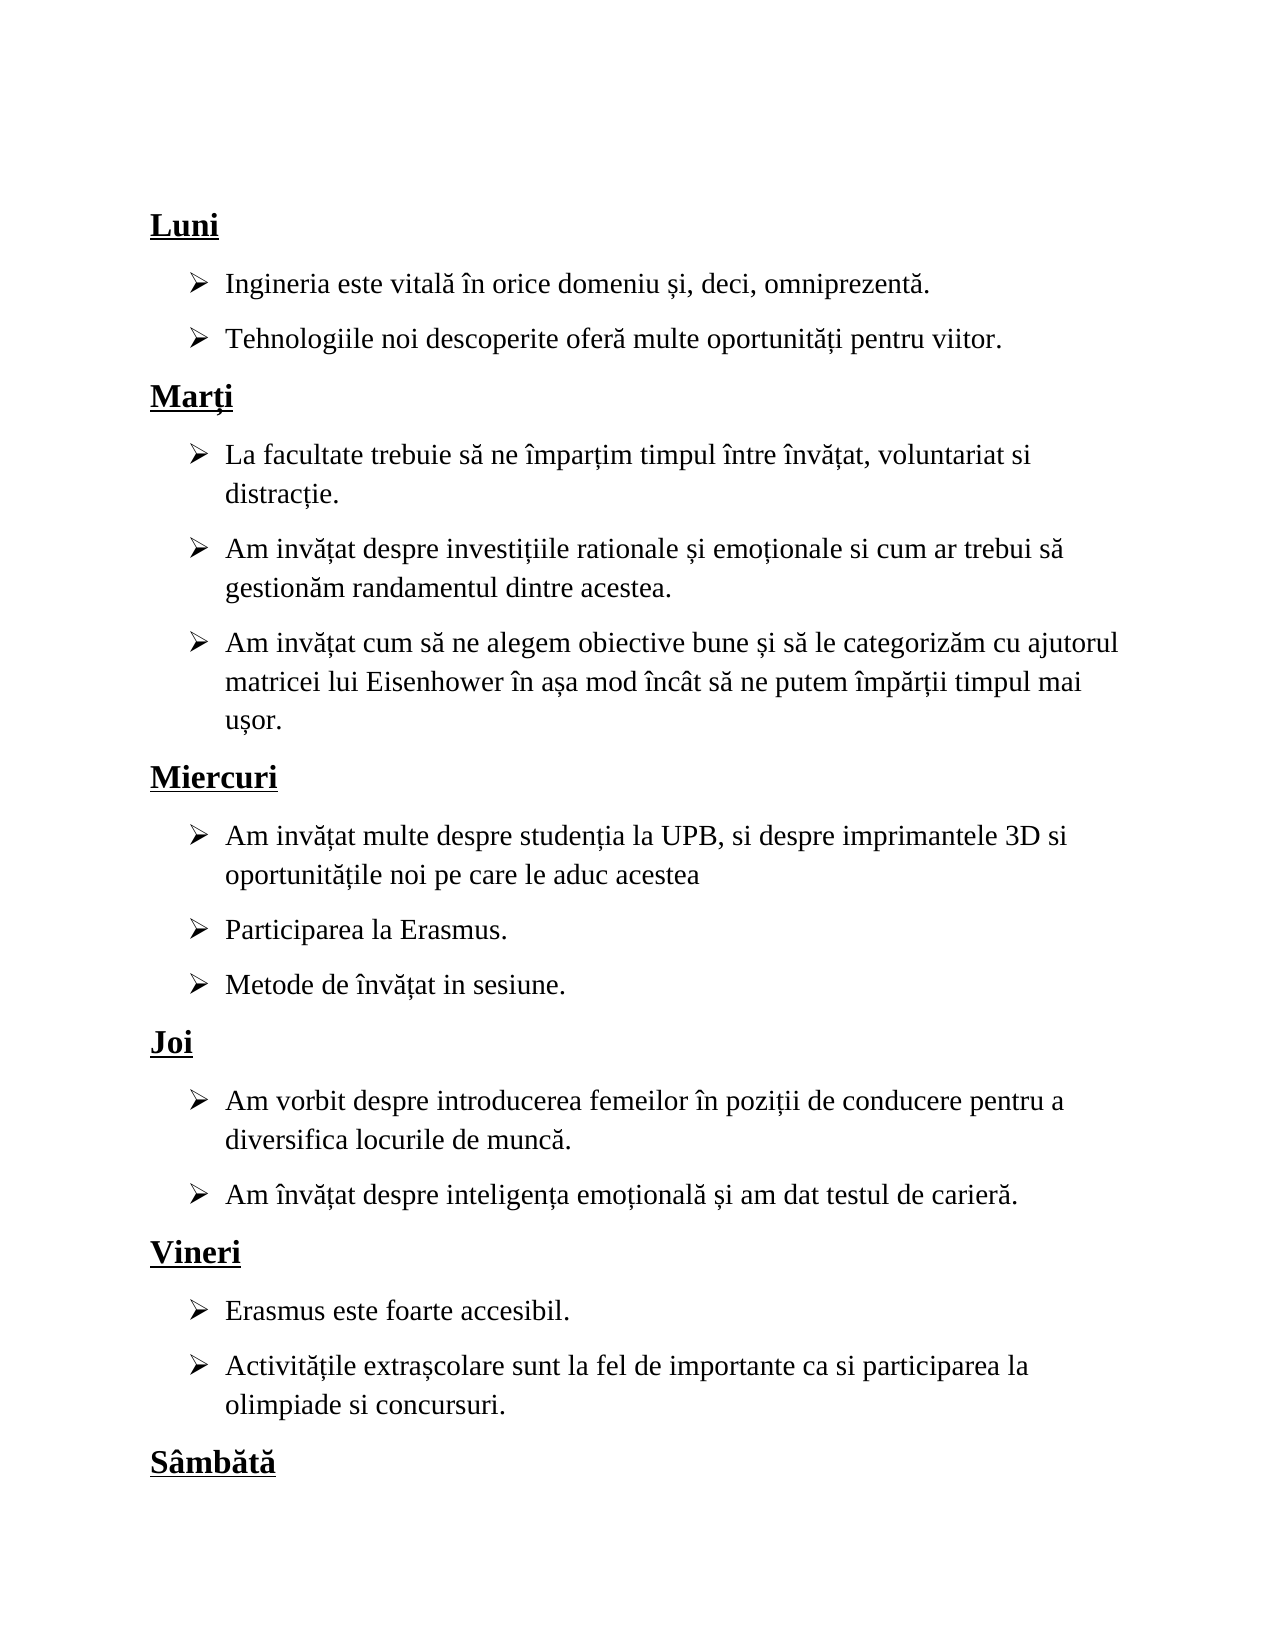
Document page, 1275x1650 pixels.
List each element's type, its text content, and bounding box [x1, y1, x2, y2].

list La facultate trebuie să ne împarțim timpul între învățat, voluntariat si distracție. [187, 437, 1125, 509]
list Tehnologiile noi descoperite oferă multe oportunități pentru viitor. [187, 321, 1125, 355]
text Luni [150, 205, 1125, 243]
list Am invățat cum să ne alegem obiective bune și să le categorizăm cu ajutorul matricei lui Eisenhower în așa mod încât să ne putem împărții timpul mai ușor. [187, 625, 1125, 736]
list Am invățat multe despre studenția la UPB, si despre imprimantele 3D si oportunitățile noi pe care le aduc acestea [187, 818, 1125, 890]
text Miercuri [150, 757, 1125, 796]
text Marți [150, 377, 1125, 415]
list Ingineria este vitală în orice domeniu și, deci, omniprezentă. [187, 266, 1125, 299]
list Activitățile extrașcolare sunt la fel de importante ca si participarea la olimpiade si concursuri. [187, 1348, 1125, 1421]
list Erasmus este foarte accesibil. [187, 1293, 1125, 1327]
list Participarea la Erasmus. [187, 912, 1125, 946]
text Sâmbătă [150, 1442, 1125, 1481]
list Metode de învățat in sesiune. [187, 967, 1125, 1001]
list Am vorbit despre introducerea femeilor în poziții de conducere pentru a diversifica locurile de muncă. [187, 1083, 1125, 1156]
text Joi [150, 1023, 1125, 1061]
text Vineri [150, 1232, 1125, 1271]
list Am invățat despre investițiile rationale și emoționale si cum ar trebui să gestionăm randamentul dintre acestea. [187, 531, 1125, 603]
list Am învățat despre inteligența emoțională și am dat testul de carieră. [187, 1177, 1125, 1211]
